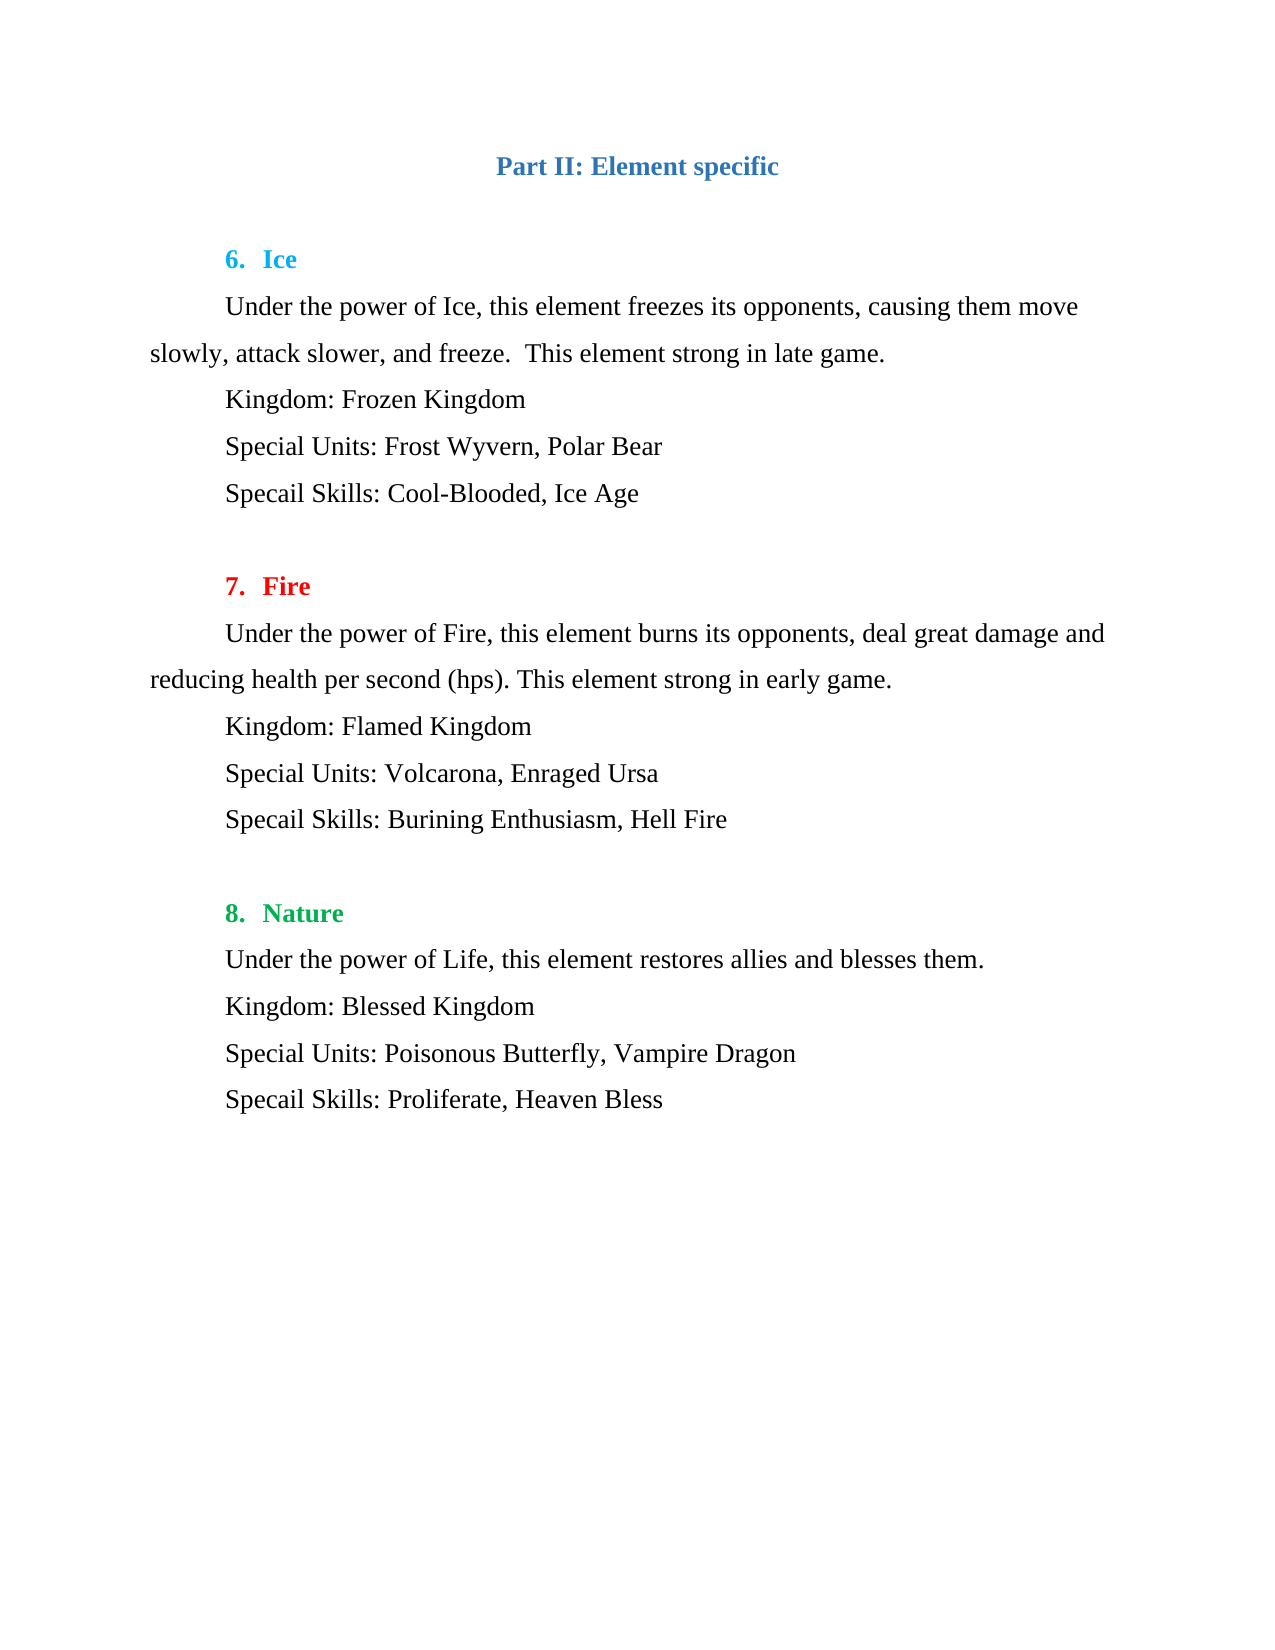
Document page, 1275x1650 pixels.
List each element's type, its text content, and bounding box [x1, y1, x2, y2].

list Nature [225, 897, 1125, 928]
list Fire [225, 570, 1125, 601]
text Special Units: Volcarona, Enraged Ursa [150, 757, 1125, 788]
text Special Units: Frost Wyvern, Polar Bear [150, 430, 1125, 461]
text Specail Skills: Burining Enthusiasm, Hell Fire [150, 803, 1125, 834]
text Specail Skills: Cool-Blooded, Ice Age [150, 477, 1125, 508]
text Under the power of Fire, this element burns its opponents, deal great damage and reducing health per second (hps). This element strong in early game. [150, 617, 1125, 694]
list Ice [225, 243, 1125, 274]
text Under the power of Life, this element restores allies and blesses them. [150, 943, 1125, 974]
subtitle Part II: Element specific [150, 150, 1125, 181]
text Under the power of Ice, this element freezes its opponents, causing them move slowly, attack slower, and freeze. This element strong in late game. [150, 290, 1125, 368]
text Kingdom: Frozen Kingdom [150, 383, 1125, 414]
text Special Units: Poisonous Butterfly, Vampire Dragon [150, 1037, 1125, 1068]
text Kingdom: Flamed Kingdom [150, 710, 1125, 741]
text Kingdom: Blessed Kingdom [150, 990, 1125, 1021]
text Specail Skills: Proliferate, Heaven Bless [150, 1083, 1125, 1114]
